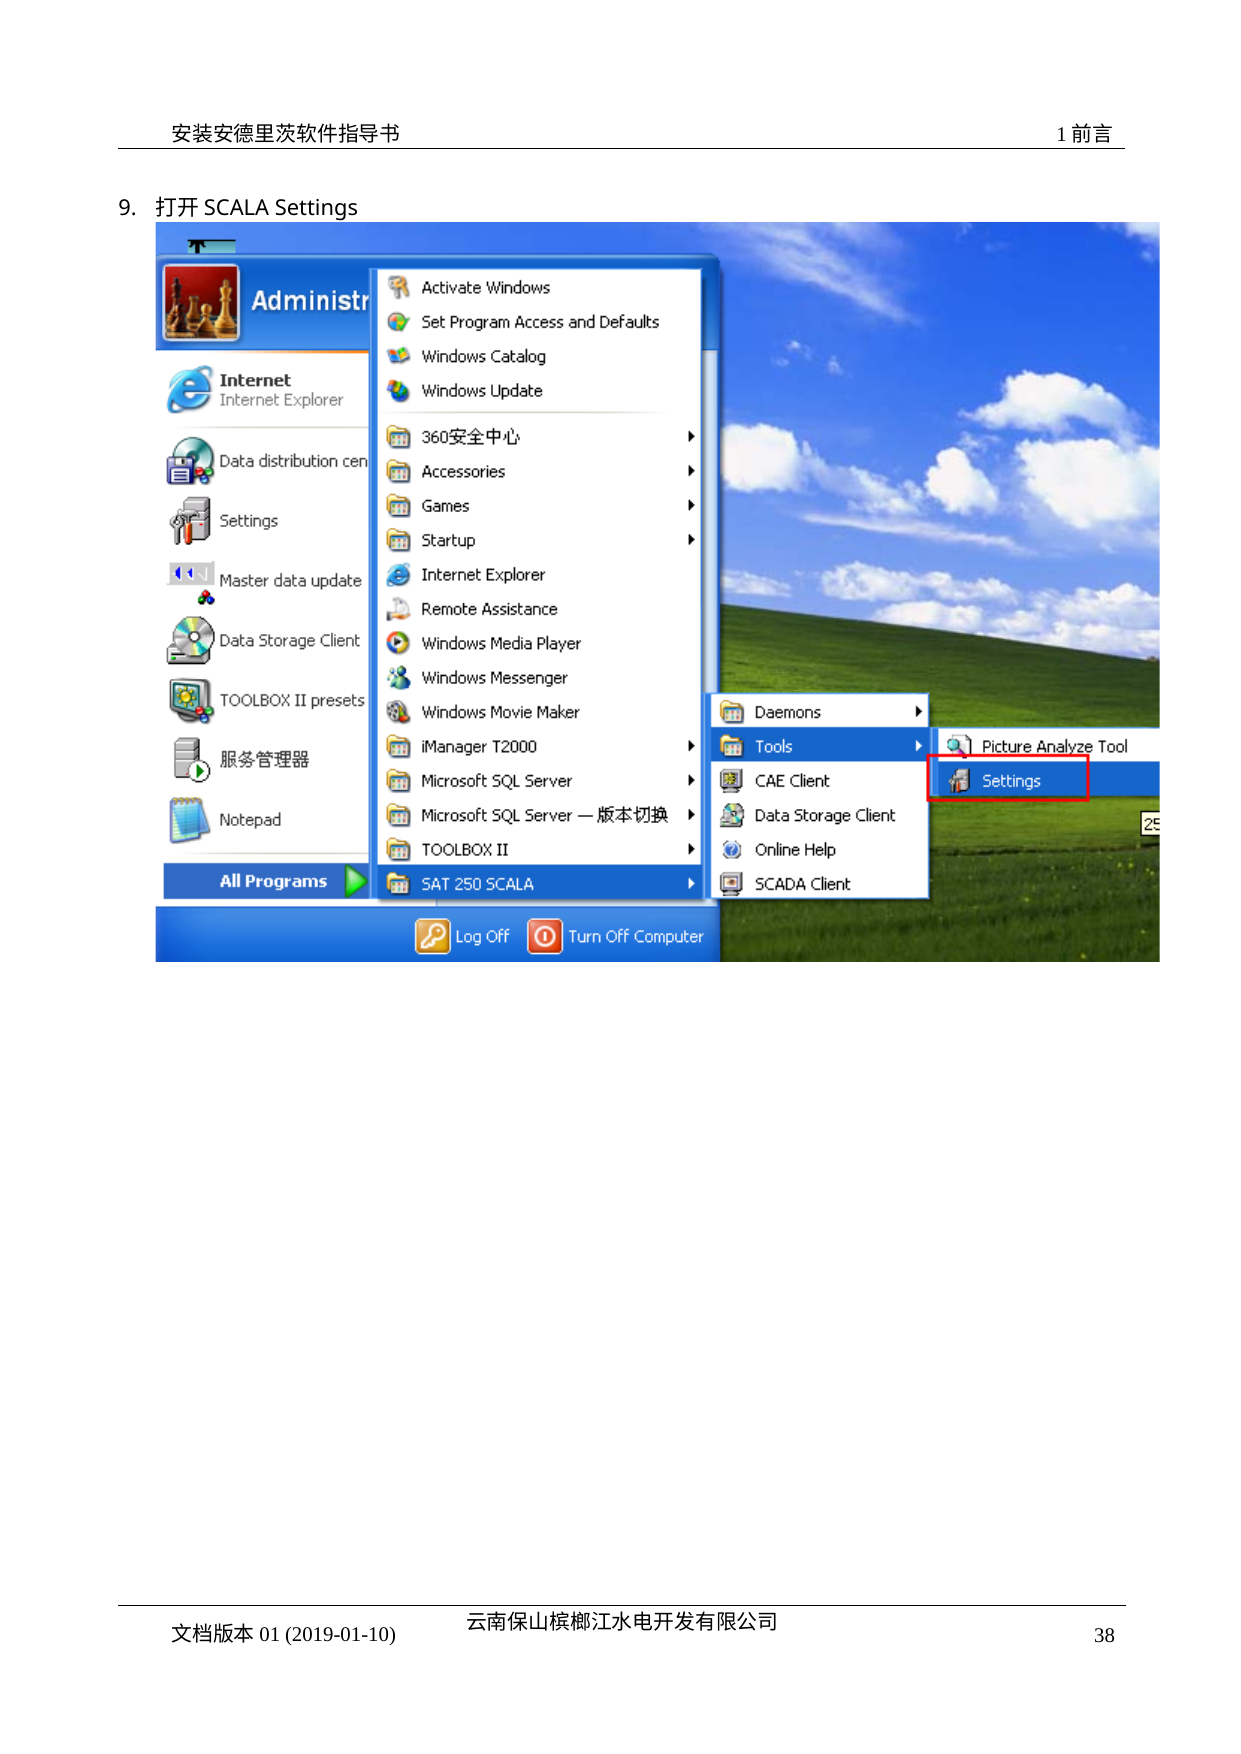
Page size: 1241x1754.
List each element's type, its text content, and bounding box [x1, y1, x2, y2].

list 打开SCALA Settings [118, 190, 1122, 222]
picture [155, 222, 1160, 962]
